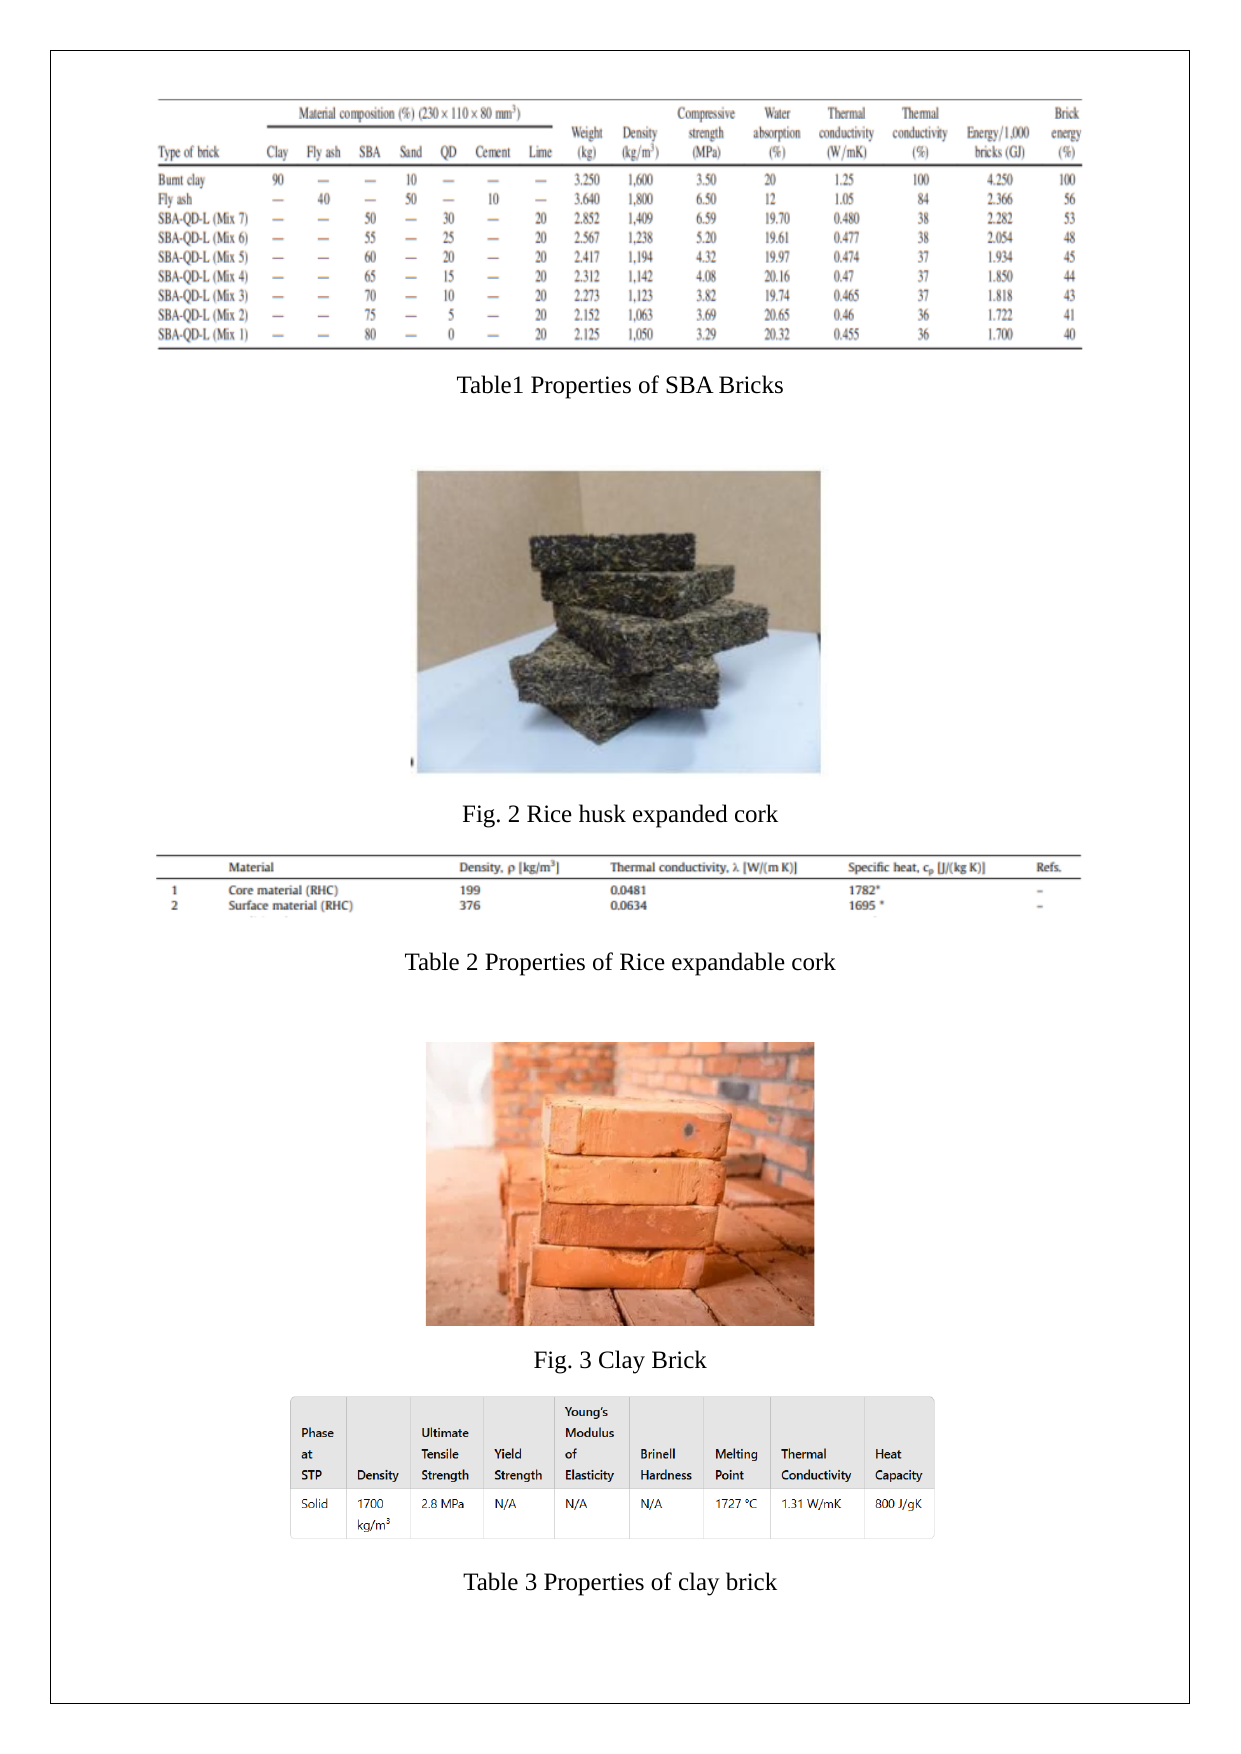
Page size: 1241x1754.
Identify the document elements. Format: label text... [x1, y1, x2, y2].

text Table1 Properties of SBA Bricks [150, 370, 1090, 399]
text Fig. 3 Clay Brick [150, 1345, 1090, 1373]
picture [150, 88, 1091, 352]
picture [150, 846, 1091, 929]
text Fig. 2 Rice husk expanded cork [150, 799, 1090, 827]
text Table 3 Properties of clay brick [150, 1567, 1090, 1596]
text Table 2 Properties of Rice expandable cork [150, 947, 1090, 976]
picture [284, 1392, 956, 1548]
picture [408, 465, 832, 780]
picture [425, 1042, 815, 1326]
